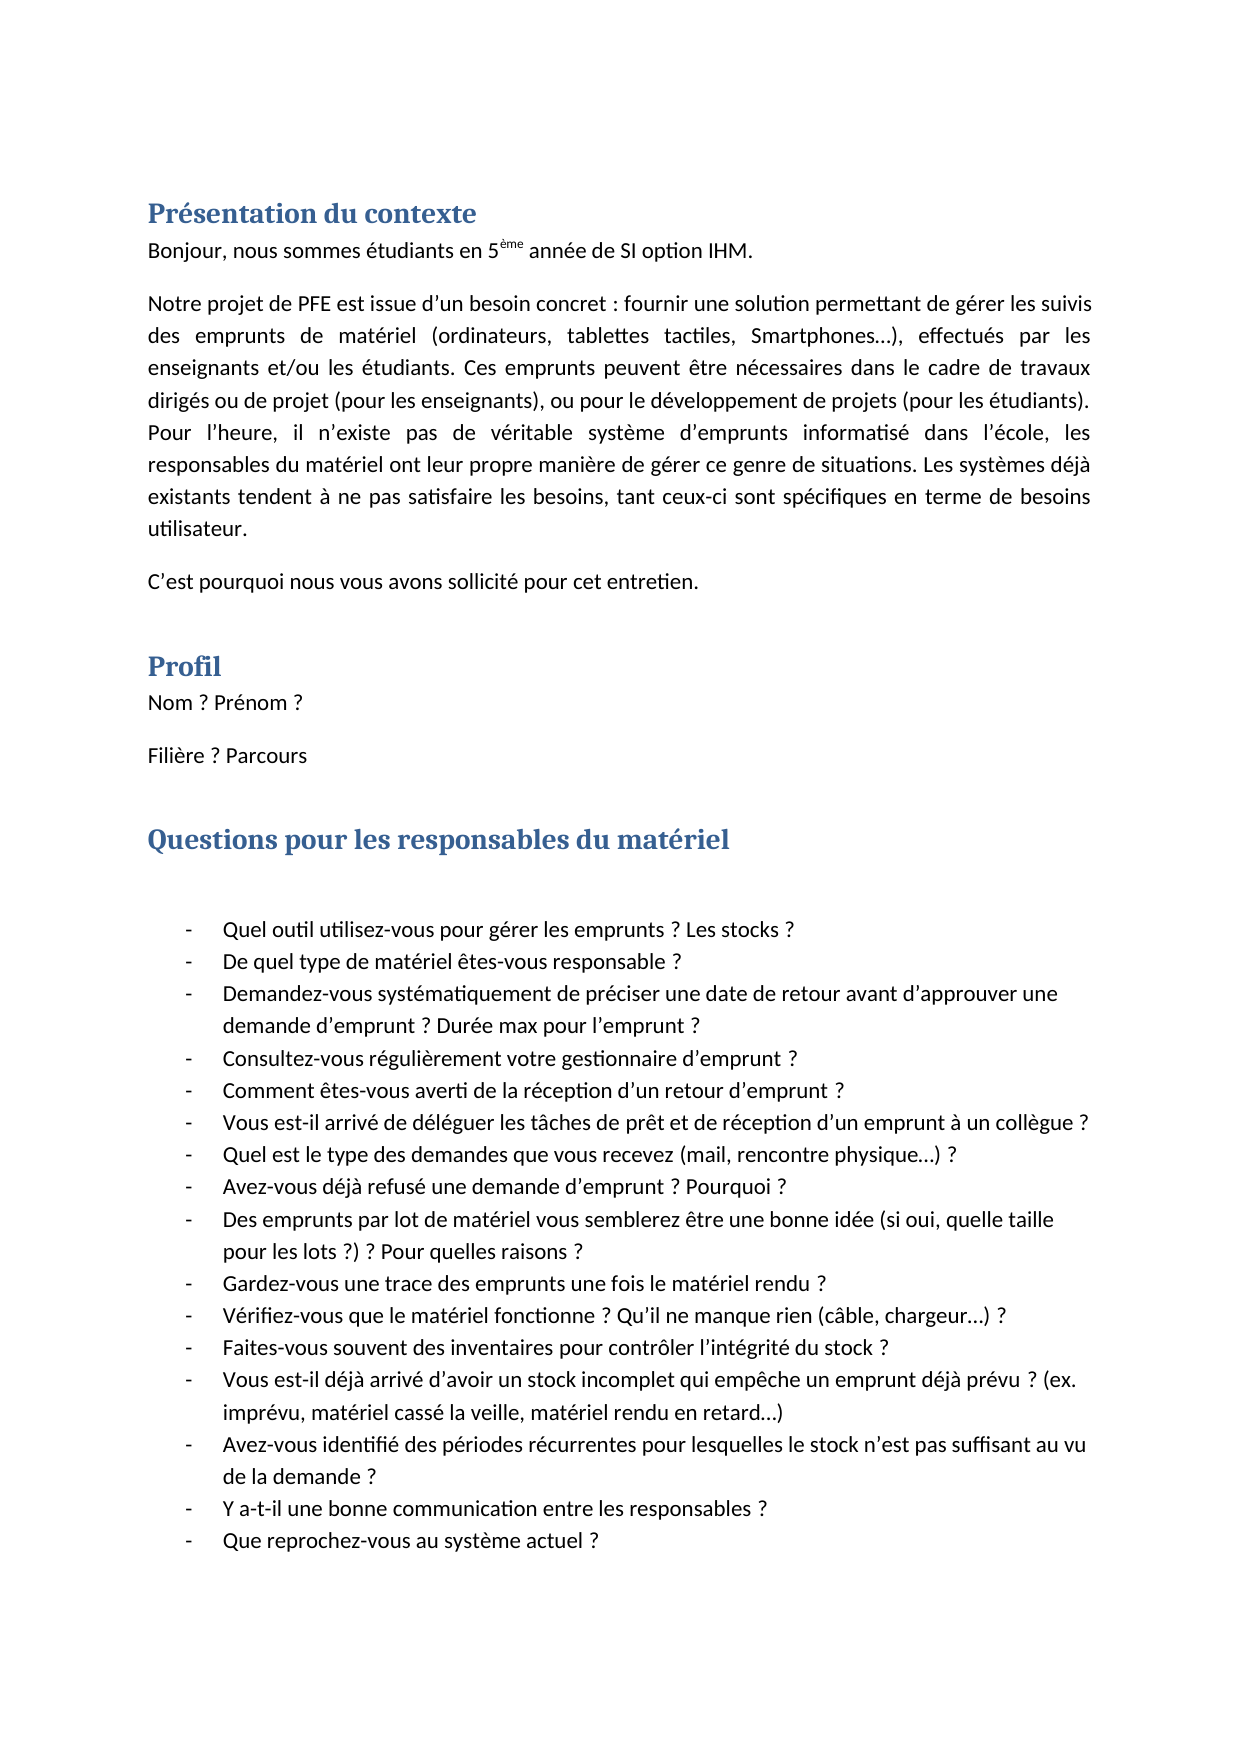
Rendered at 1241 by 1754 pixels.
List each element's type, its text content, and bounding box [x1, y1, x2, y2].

list Y a-t-il une bonne communication entre les responsables ? [185, 1494, 1093, 1522]
list Vous est-il arrivé de déléguer les tâches de prêt et de réception d’un emprunt à un collègue ? [185, 1108, 1093, 1136]
list Que reprochez-vous au système actuel ? [185, 1527, 1093, 1554]
list Vérifiez-vous que le matériel fonctionne ? Qu’il ne manque rien (câble, chargeur…) ? [185, 1301, 1093, 1329]
text Nom ? Prénom ? [148, 688, 1093, 716]
text C’est pourquoi nous vous avons sollicité pour cet entretien. [148, 567, 1093, 596]
list Avez-vous déjà refusé une demande d’emprunt ? Pourquoi ? [185, 1172, 1093, 1201]
subtitle Présentation du contexte [148, 198, 1093, 231]
list Vous est-il déjà arrivé d’avoir un stock incomplet qui empêche un emprunt déjà prévu ? (ex. imprévu, matériel cassé la veille, matériel rendu en retard…) [185, 1366, 1093, 1426]
list Gardez-vous une trace des emprunts une fois le matériel rendu ? [185, 1269, 1093, 1297]
list Faites-vous souvent des inventaires pour contrôler l’intégrité du stock ? [185, 1333, 1093, 1361]
list Quel outil utilisez-vous pour gérer les emprunts ? Les stocks ? [185, 915, 1093, 943]
list Comment êtes-vous averti de la réception d’un retour d’emprunt ? [185, 1076, 1093, 1104]
list Quel est le type des demandes que vous recevez (mail, rencontre physique…) ? [185, 1140, 1093, 1168]
text Filière ? Parcours [148, 741, 1093, 769]
list Demandez-vous systématiquement de préciser une date de retour avant d’approuver une demande d’emprunt ? Durée max pour l’emprunt ? [185, 979, 1093, 1039]
text Bonjour, nous sommes étudiants en 5ème année de SI option IHM. [148, 236, 1093, 264]
subtitle Questions pour les responsables du matériel [148, 823, 1093, 857]
subtitle Profil [148, 650, 1093, 683]
list Consultez-vous régulièrement votre gestionnaire d’emprunt ? [185, 1044, 1093, 1072]
list De quel type de matériel êtes-vous responsable ? [185, 947, 1093, 975]
list Avez-vous identifié des périodes récurrentes pour lesquelles le stock n’est pas suffisant au vu de la demande ? [185, 1430, 1093, 1490]
list Des emprunts par lot de matériel vous semblerez être une bonne idée (si oui, quelle taille pour les lots ?) ? Pour quelles raisons ? [185, 1205, 1093, 1265]
text Notre projet de PFE est issue d’un besoin concret : fournir une solution permettant de gérer les suivis des emprunts de matériel (ordinateurs, tablettes tactiles, Smartphones…), effectués par les enseignants et/ou les étudiants. Ces emprunts peuvent être nécessaires dans le cadre de travaux dirigés ou de projet (pour les enseignants), ou pour le développement de projets (pour les étudiants). Pour l’heure, il n’existe pas de véritable système d’emprunts informatisé dans l’école, les responsables du matériel ont leur propre manière de gérer ce genre de situations. Les systèmes déjà existants tendent à ne pas satisfaire les besoins, tant ceux-ci sont spécifiques en terme de besoins utilisateur. [148, 289, 1093, 542]
